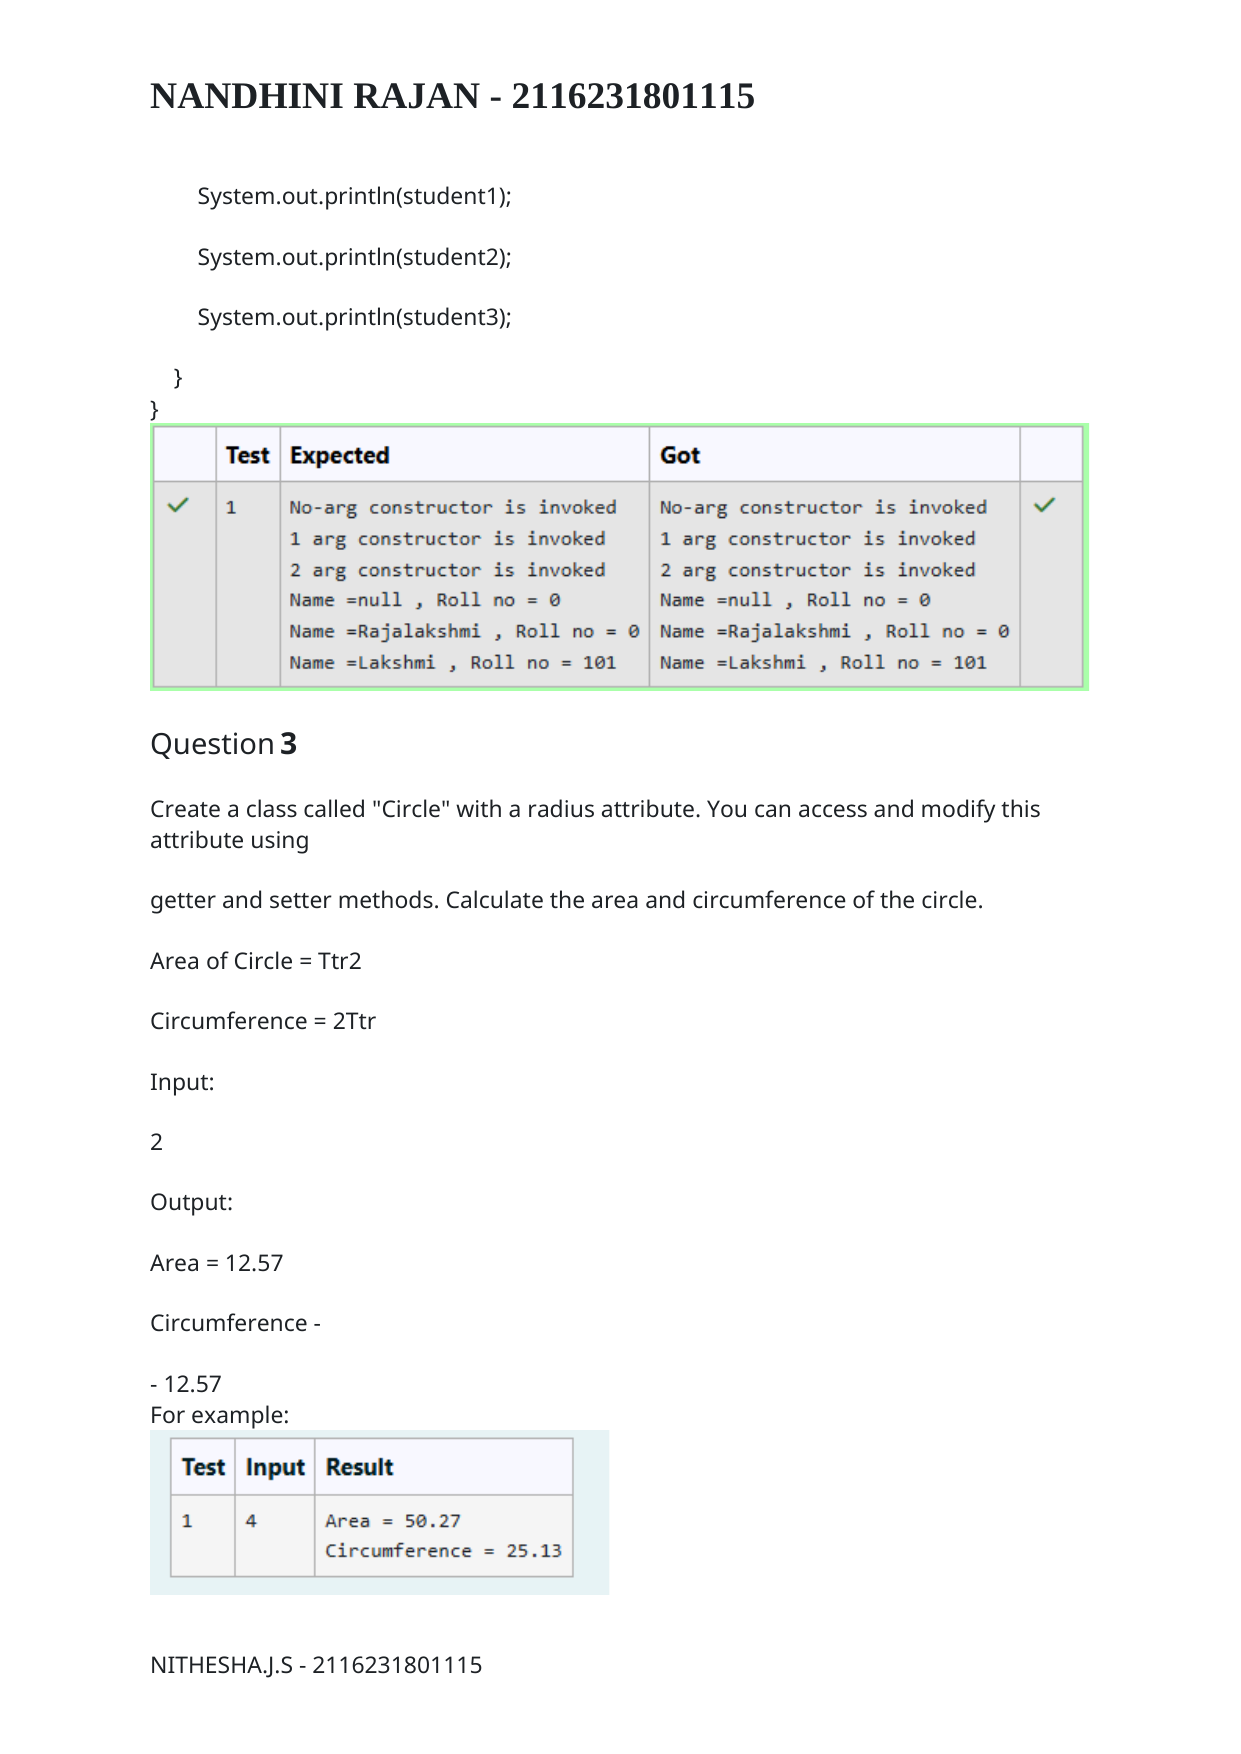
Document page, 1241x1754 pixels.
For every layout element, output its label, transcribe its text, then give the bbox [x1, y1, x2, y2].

subtitle Circumference - [150, 1307, 1090, 1338]
subtitle Output: [150, 1186, 1090, 1218]
subtitle 2 [150, 1126, 1090, 1157]
subtitle - 12.57 [150, 1368, 1090, 1399]
subtitle For example: [150, 1399, 1090, 1430]
subtitle System.out.println(student1); [150, 180, 1090, 211]
subtitle Input: [150, 1066, 1090, 1097]
subtitle Circumference = 2Ttr [150, 1005, 1090, 1036]
subtitle Create a class called "Circle" with a radius attribute. You can access and modify this attribute using [150, 793, 1090, 855]
subtitle System.out.println(student3); [150, 301, 1090, 332]
subtitle Area of Circle = Ttr2 [150, 945, 1090, 976]
picture [150, 1430, 610, 1595]
subtitle } [150, 361, 1090, 393]
subtitle Question 3 [150, 722, 1090, 763]
subtitle getter and setter methods. Calculate the area and circumference of the circle. [150, 884, 1090, 916]
subtitle System.out.println(student2); [150, 241, 1090, 272]
subtitle Area = 12.57 [150, 1247, 1090, 1278]
picture [150, 423, 1090, 691]
subtitle } [150, 393, 1090, 423]
